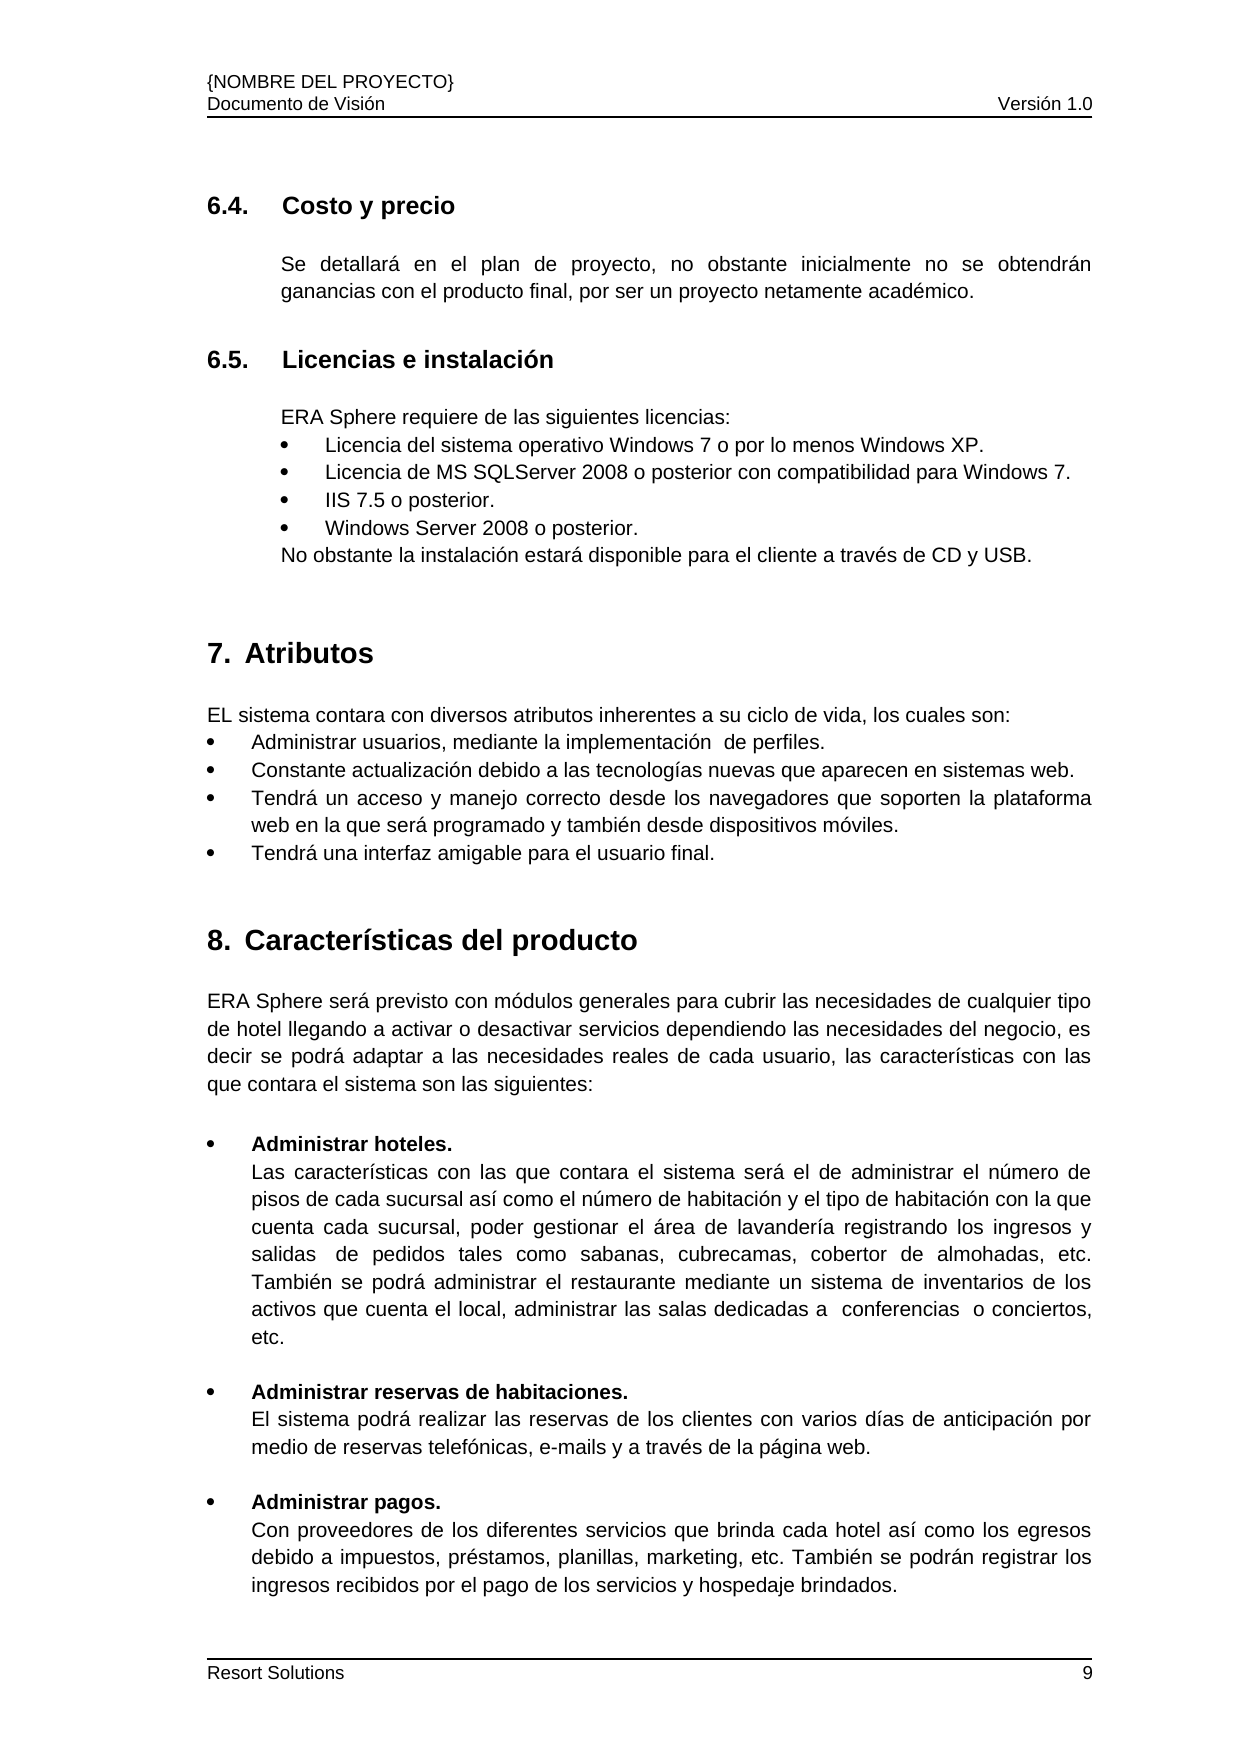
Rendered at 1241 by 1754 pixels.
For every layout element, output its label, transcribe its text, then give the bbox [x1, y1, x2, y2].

list Constante actualización debido a las tecnologías nuevas que aparecen en sistemas web. [207, 758, 1092, 782]
text Se detallará en el plan de proyecto, no obstante inicialmente no se obtendrán ganancias con el producto final, por ser un proyecto netamente académico. [281, 252, 1092, 303]
list IIS 7.5 o posterior. [281, 488, 1092, 512]
text ERA Sphere requiere de las siguientes licencias: [281, 405, 1092, 429]
list Tendrá una interfaz amigable para el usuario final. [207, 840, 1092, 864]
list Administrar pagos. [207, 1490, 1092, 1514]
subtitle Atributos [207, 637, 1092, 670]
list Administrar usuarios, mediante la implementación de perfiles. [207, 730, 1092, 754]
list Administrar hoteles. [207, 1132, 1092, 1156]
text Las características con las que contara el sistema será el de administrar el número de pisos de cada sucursal así como el número de habitación y el tipo de habitación con la que cuenta cada sucursal, poder gestionar el área de lavandería registrando los ingresos y salidas de pedidos tales como sabanas, cubrecamas, cobertor de almohadas, etc. También se podrá administrar el restaurante mediante un sistema de inventarios de los activos que cuenta el local, administrar las salas dedicadas a conferencias o conciertos, etc. [251, 1160, 1092, 1349]
subtitle Licencias e instalación [207, 344, 1092, 373]
list Administrar reservas de habitaciones. [207, 1380, 1092, 1404]
text El sistema podrá realizar las reservas de los clientes con varios días de anticipación por medio de reservas telefónicas, e-mails y a través de la página web. [251, 1407, 1092, 1459]
text No obstante la instalación estará disponible para el cliente a través de CD y USB. [281, 543, 1092, 567]
text Con proveedores de los diferentes servicios que brinda cada hotel así como los egresos debido a impuestos, préstamos, planillas, marketing, etc. También se podrán registrar los ingresos recibidos por el pago de los servicios y hospedaje brindados. [251, 1517, 1092, 1596]
list Windows Server 2008 o posterior. [281, 515, 1092, 539]
text ERA Sphere será previsto con módulos generales para cubrir las necesidades de cualquier tipo de hotel llegando a activar o desactivar servicios dependiendo las necesidades del negocio, es decir se podrá adaptar a las necesidades reales de cada usuario, las características con las que contara el sistema son las siguientes: [207, 989, 1092, 1096]
text EL sistema contara con diversos atributos inherentes a su ciclo de vida, los cuales son: [207, 703, 1092, 727]
subtitle Características del producto [207, 923, 1092, 957]
subtitle Costo y precio [207, 191, 1092, 220]
list Licencia de MS SQLServer 2008 o posterior con compatibilidad para Windows 7. [281, 460, 1092, 484]
list Licencia del sistema operativo Windows 7 o por lo menos Windows XP. [281, 433, 1092, 457]
list Tendrá un acceso y manejo correcto desde los navegadores que soporten la plataforma web en la que será programado y también desde dispositivos móviles. [207, 785, 1092, 837]
